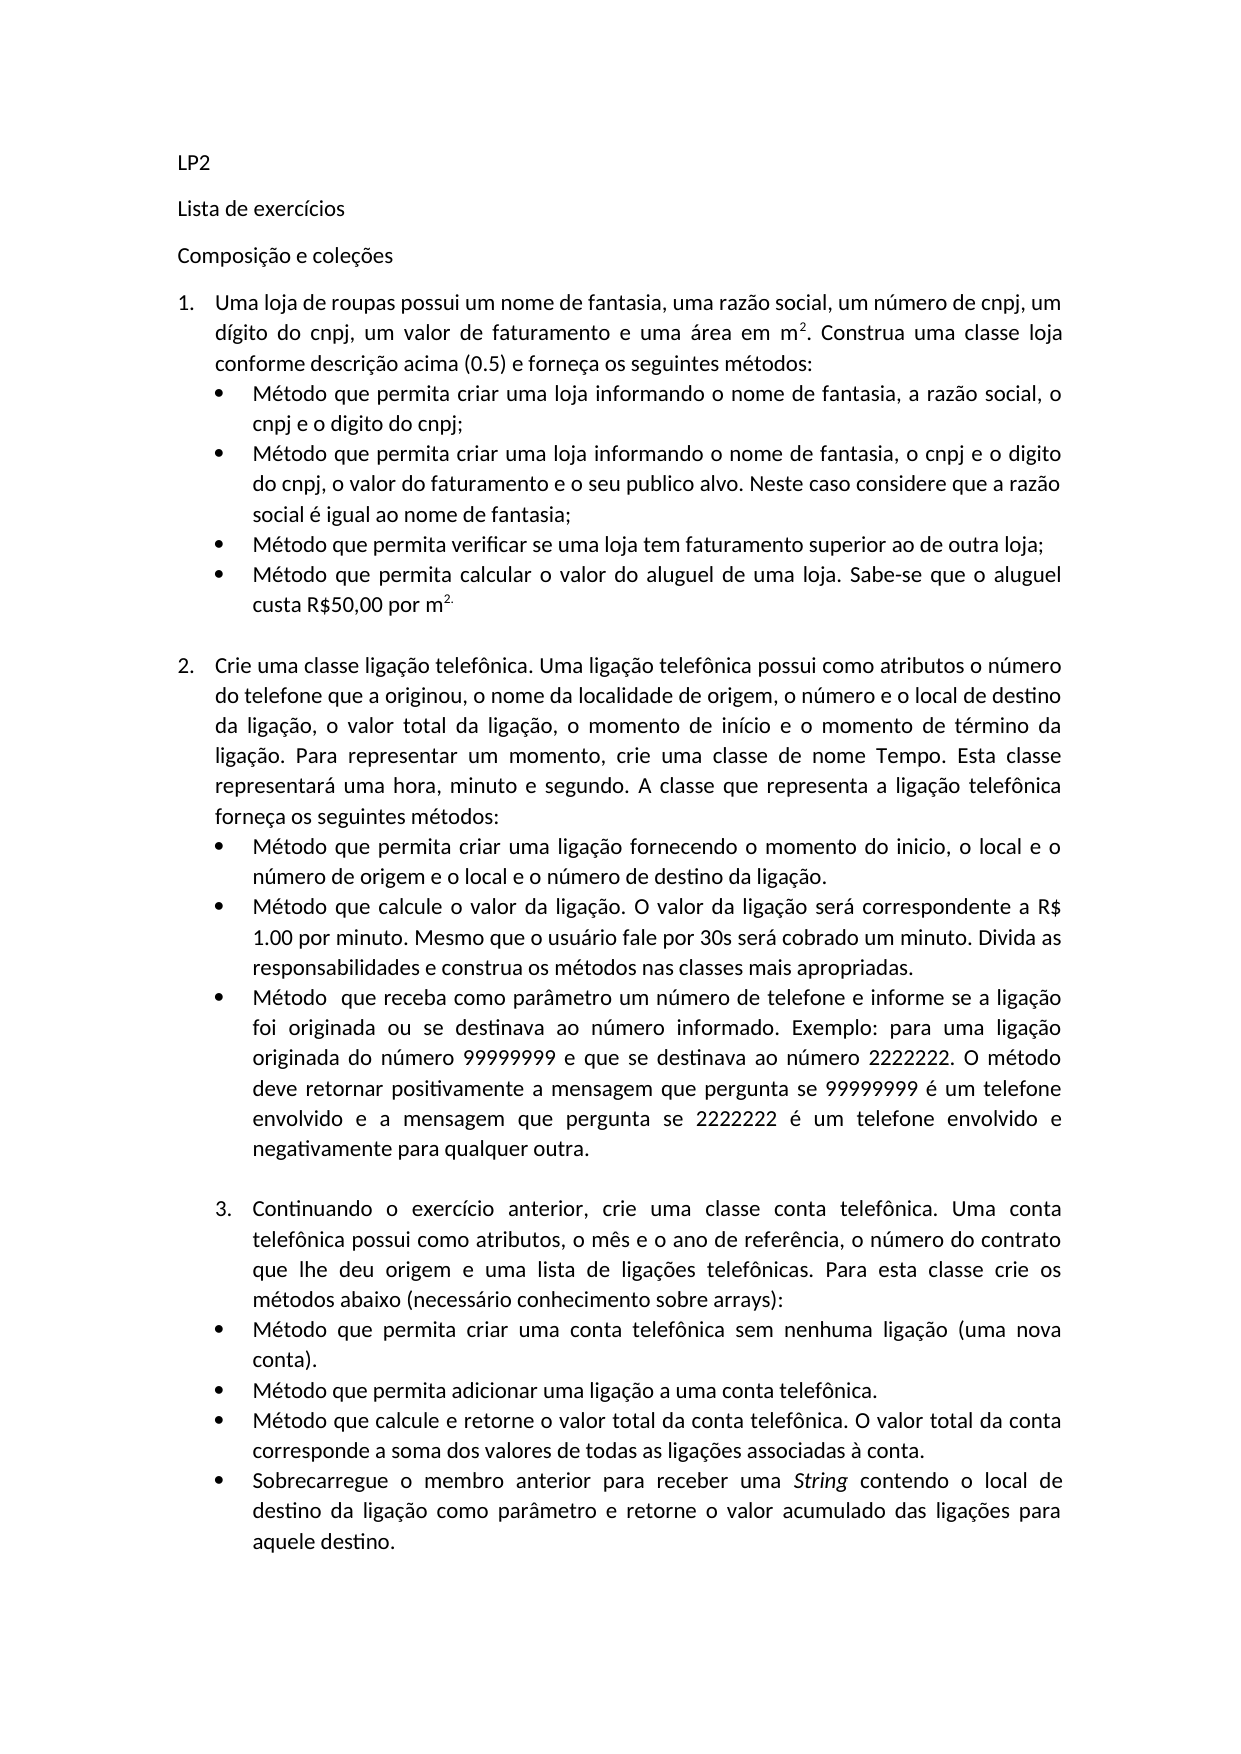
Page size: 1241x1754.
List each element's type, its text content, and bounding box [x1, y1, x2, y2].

text Composição e coleções [177, 241, 1063, 269]
list Método que receba como parâmetro um número de telefone e informe se a ligação foi originada ou se destinava ao número informado. Exemplo: para uma ligação originada do número 99999999 e que se destinava ao número 2222222. O método deve retornar positivamente a mensagem que pergunta se 99999999 é um telefone envolvido e a mensagem que pergunta se 2222222 é um telefone envolvido e negativamente para qualquer outra. [215, 983, 1063, 1162]
list Crie uma classe ligação telefônica. Uma ligação telefônica possui como atributos o número do telefone que a originou, o nome da localidade de origem, o número e o local de destino da ligação, o valor total da ligação, o momento de início e o momento de término da ligação. Para representar um momento, crie uma classe de nome Tempo. Esta classe representará uma hora, minuto e segundo. A classe que representa a ligação telefônica forneça os seguintes métodos: [177, 651, 1063, 830]
list Uma loja de roupas possui um nome de fantasia, uma razão social, um número de cnpj, um dígito do cnpj, um valor de faturamento e uma área em m2. Construa uma classe loja conforme descrição acima (0.5) e forneça os seguintes métodos: [177, 288, 1063, 377]
list Método que permita criar uma loja informando o nome de fantasia, o cnpj e o digito do cnpj, o valor do faturamento e o seu publico alvo. Neste caso considere que a razão social é igual ao nome de fantasia; [215, 439, 1063, 528]
list Método que calcule e retorne o valor total da conta telefônica. O valor total da conta corresponde a soma dos valores de todas as ligações associadas à conta. [215, 1406, 1063, 1464]
list Método que permita criar uma conta telefônica sem nenhuma ligação (uma nova conta). [215, 1315, 1063, 1373]
list Continuando o exercício anterior, crie uma classe conta telefônica. Uma conta telefônica possui como atributos, o mês e o ano de referência, o número do contrato que lhe deu origem e uma lista de ligações telefônicas. Para esta classe crie os métodos abaixo (necessário conhecimento sobre arrays): [215, 1194, 1063, 1313]
list Método que permita adicionar uma ligação a uma conta telefônica. [215, 1376, 1063, 1404]
text Lista de exercícios [177, 194, 1063, 222]
list Método que calcule o valor da ligação. O valor da ligação será correspondente a R$ 1.00 por minuto. Mesmo que o usuário fale por 30s será cobrado um minuto. Divida as responsabilidades e construa os métodos nas classes mais apropriadas. [215, 892, 1063, 981]
text LP2 [177, 148, 1063, 176]
list Método que permita criar uma ligação fornecendo o momento do inicio, o local e o número de origem e o local e o número de destino da ligação. [215, 832, 1063, 890]
list Sobrecarregue o membro anterior para receber uma String contendo o local de destino da ligação como parâmetro e retorne o valor acumulado das ligações para aquele destino. [215, 1466, 1063, 1555]
list Método que permita criar uma loja informando o nome de fantasia, a razão social, o cnpj e o digito do cnpj; [215, 379, 1063, 437]
list Método que permita verificar se uma loja tem faturamento superior ao de outra loja; [215, 530, 1063, 558]
list Método que permita calcular o valor do aluguel de uma loja. Sabe-se que o aluguel custa R$50,00 por m2. [215, 560, 1063, 618]
